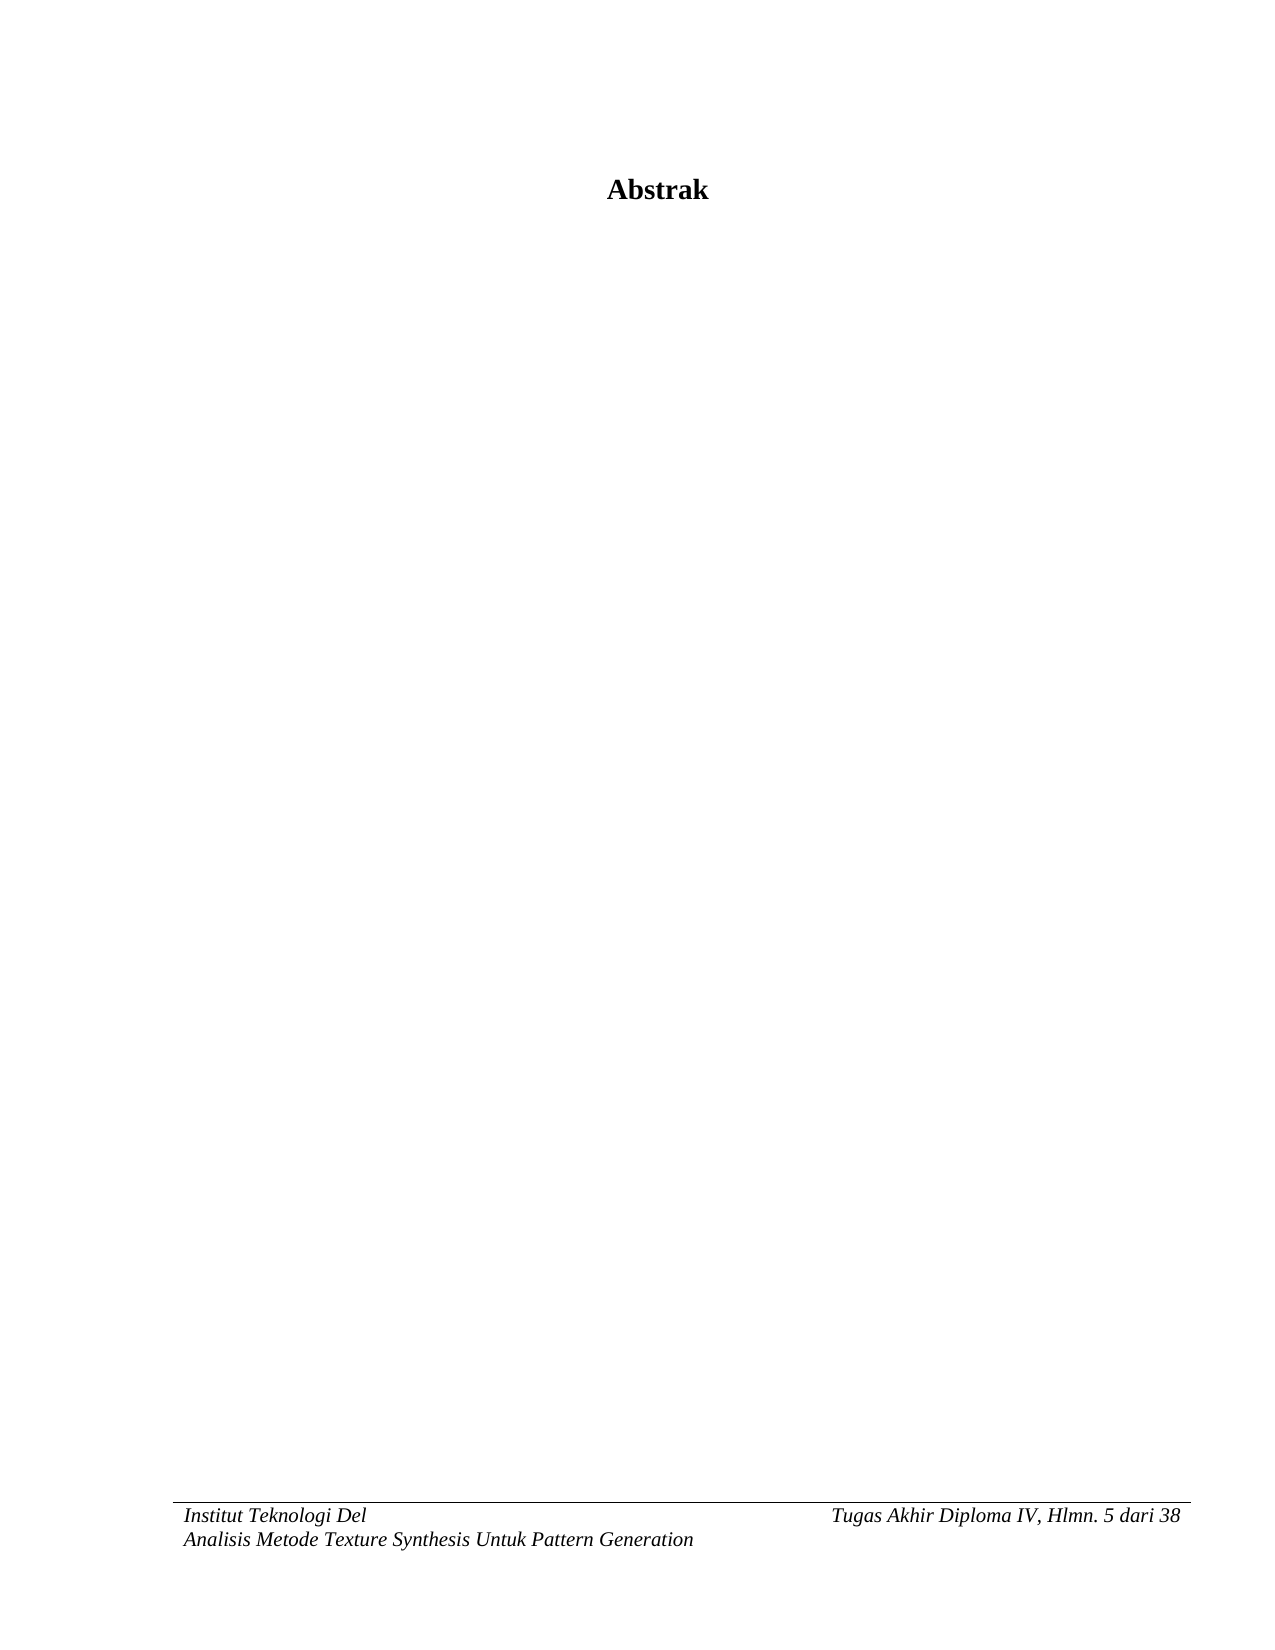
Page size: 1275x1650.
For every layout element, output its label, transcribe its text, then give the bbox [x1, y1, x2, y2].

subtitle Abstrak [187, 172, 1128, 206]
